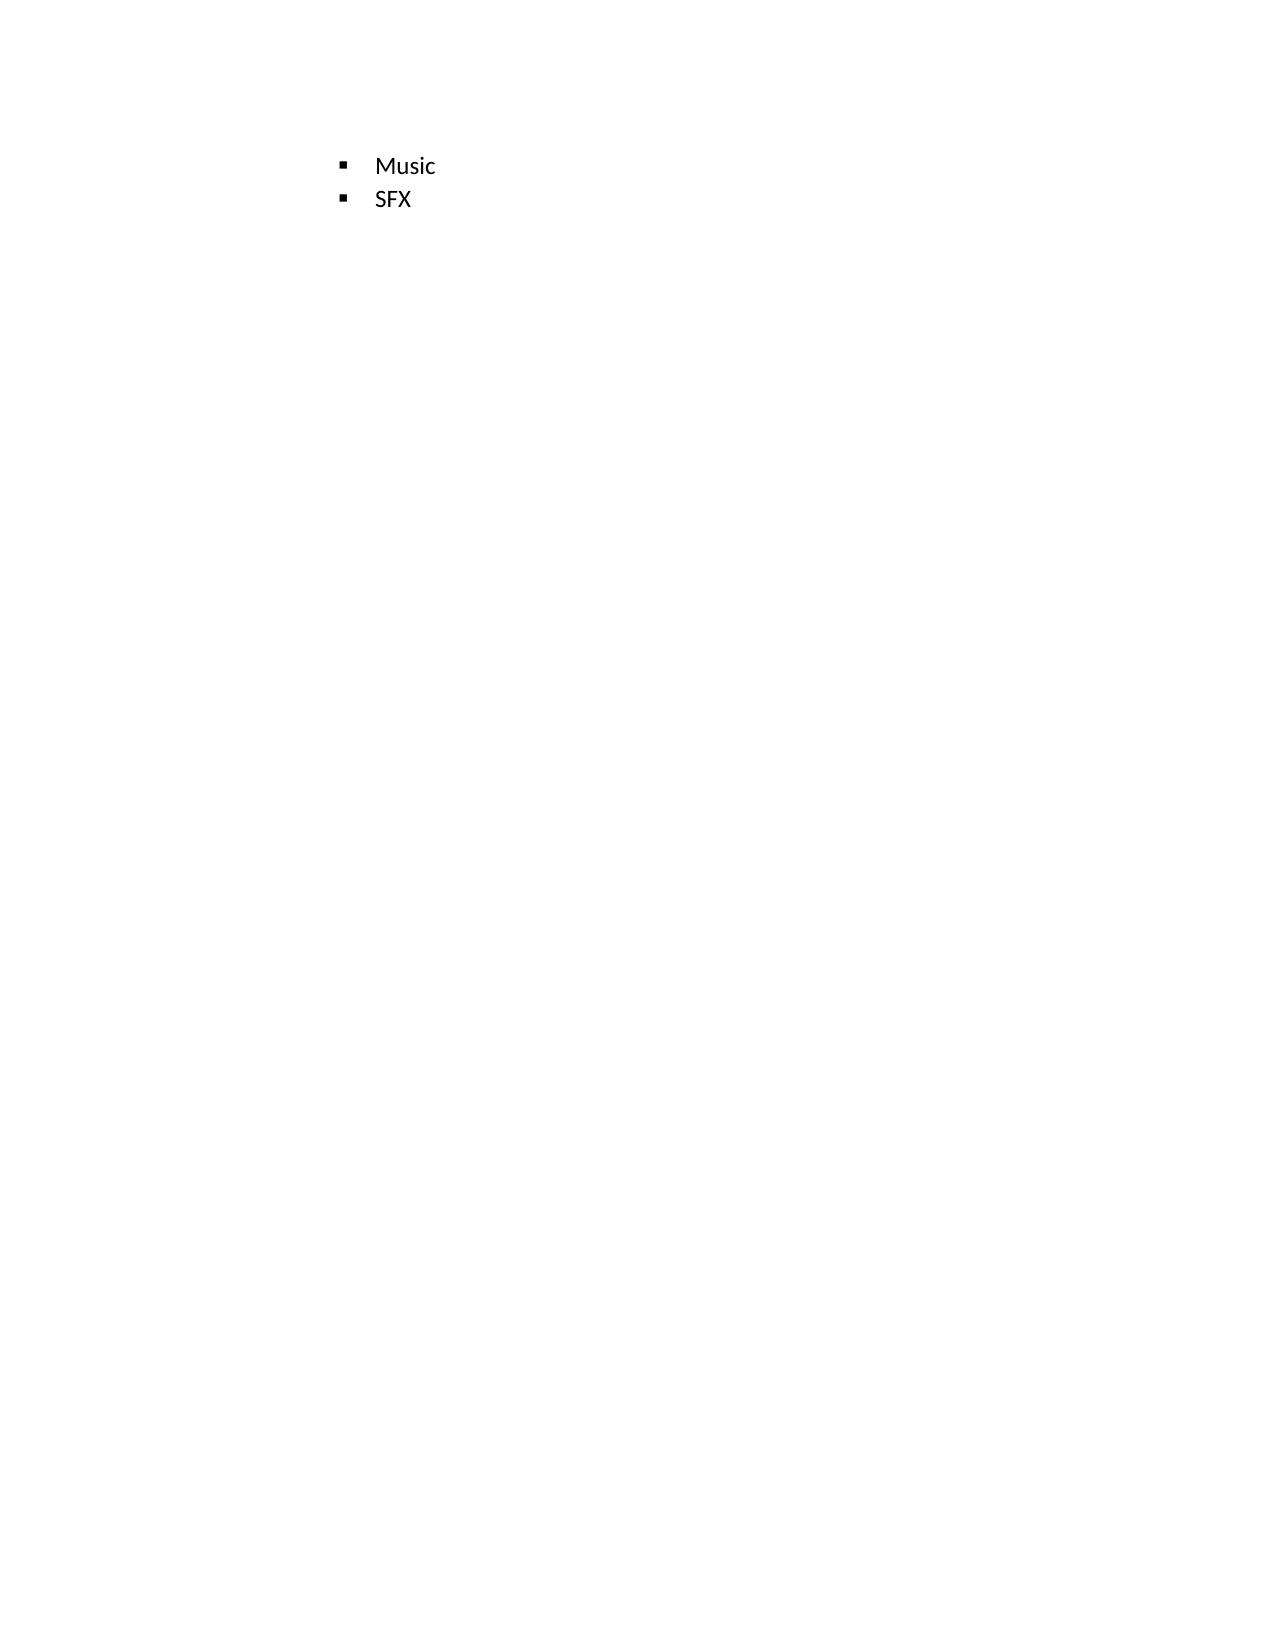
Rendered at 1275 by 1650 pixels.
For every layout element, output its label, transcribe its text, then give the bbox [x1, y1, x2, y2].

list SFX [337, 183, 1125, 213]
list Music [337, 150, 1125, 181]
